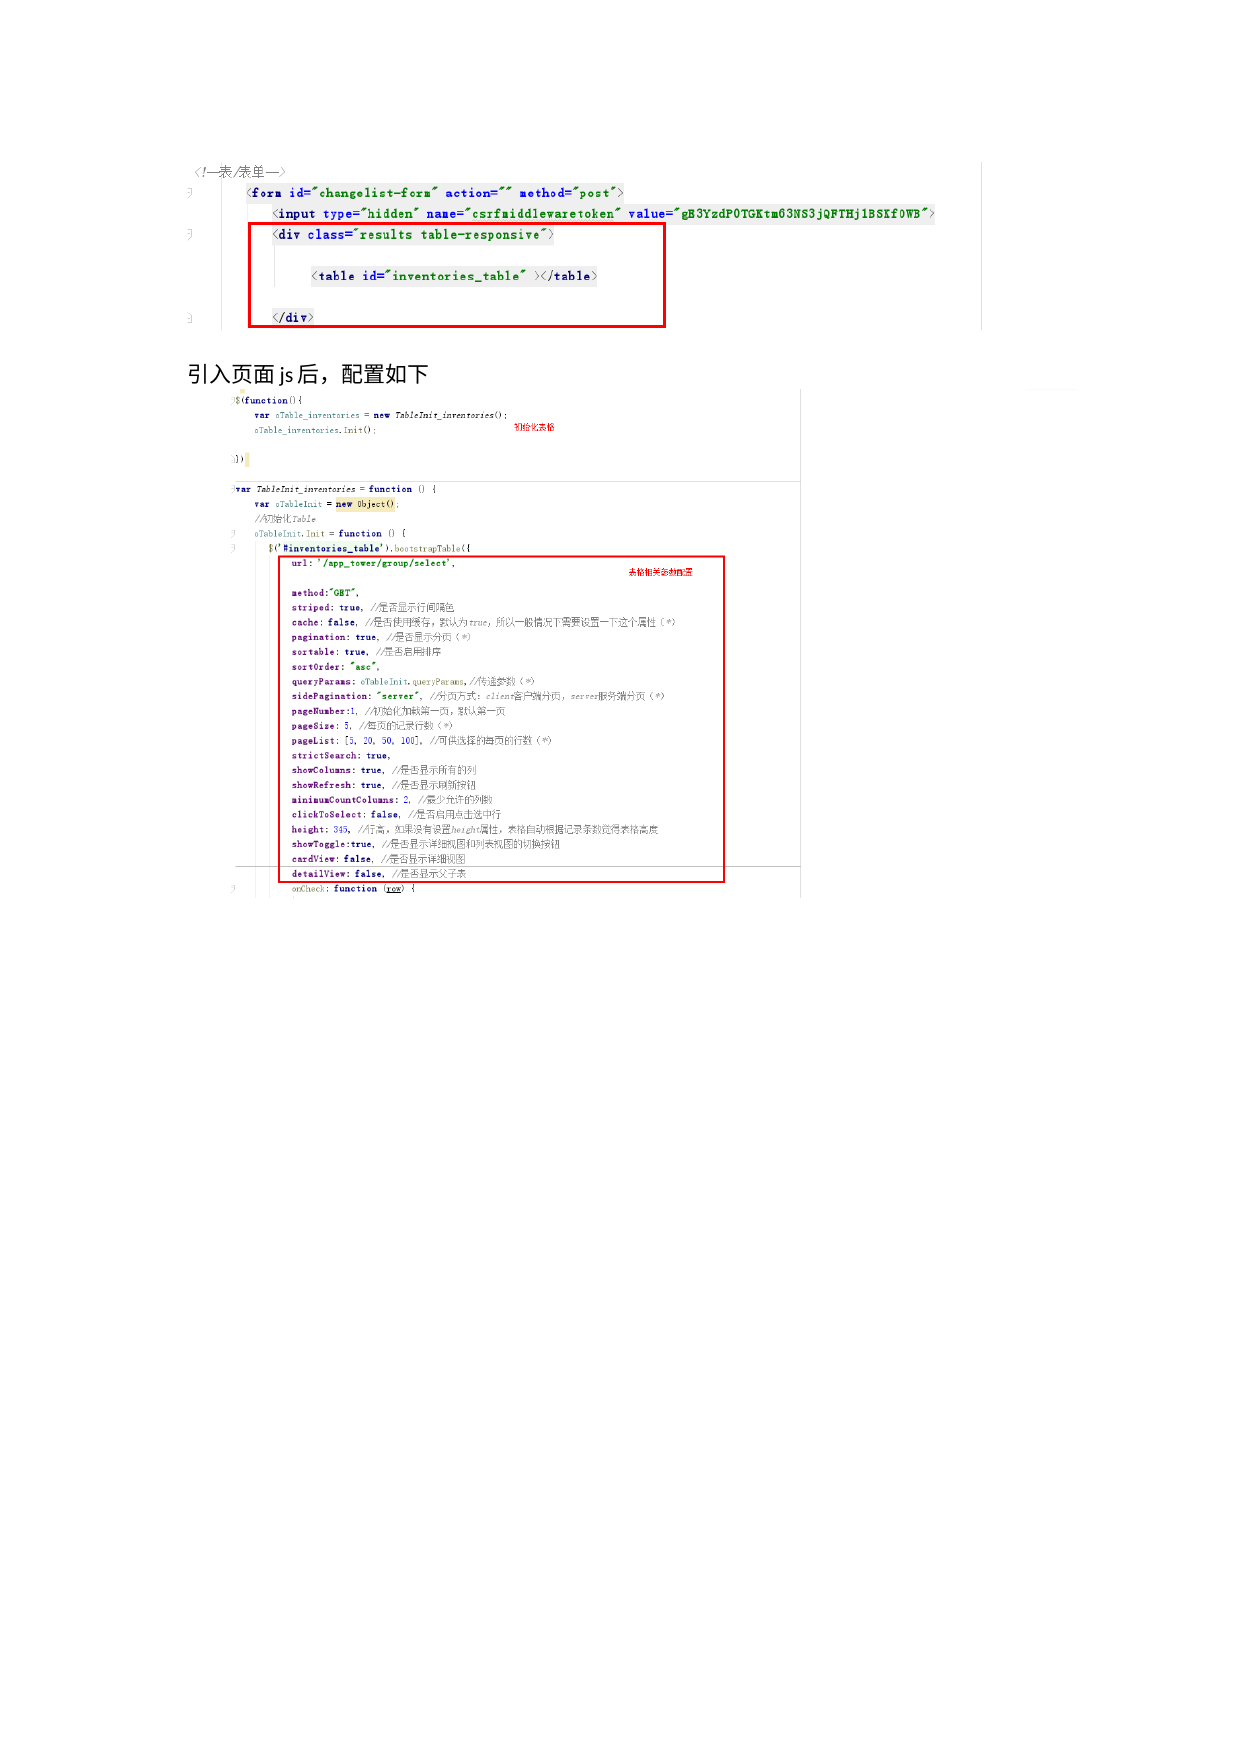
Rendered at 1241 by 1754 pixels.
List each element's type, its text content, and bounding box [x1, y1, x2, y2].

picture [187, 162, 1052, 330]
list 引入页面js后，配置如下 [187, 357, 1053, 389]
picture [231, 389, 1095, 898]
